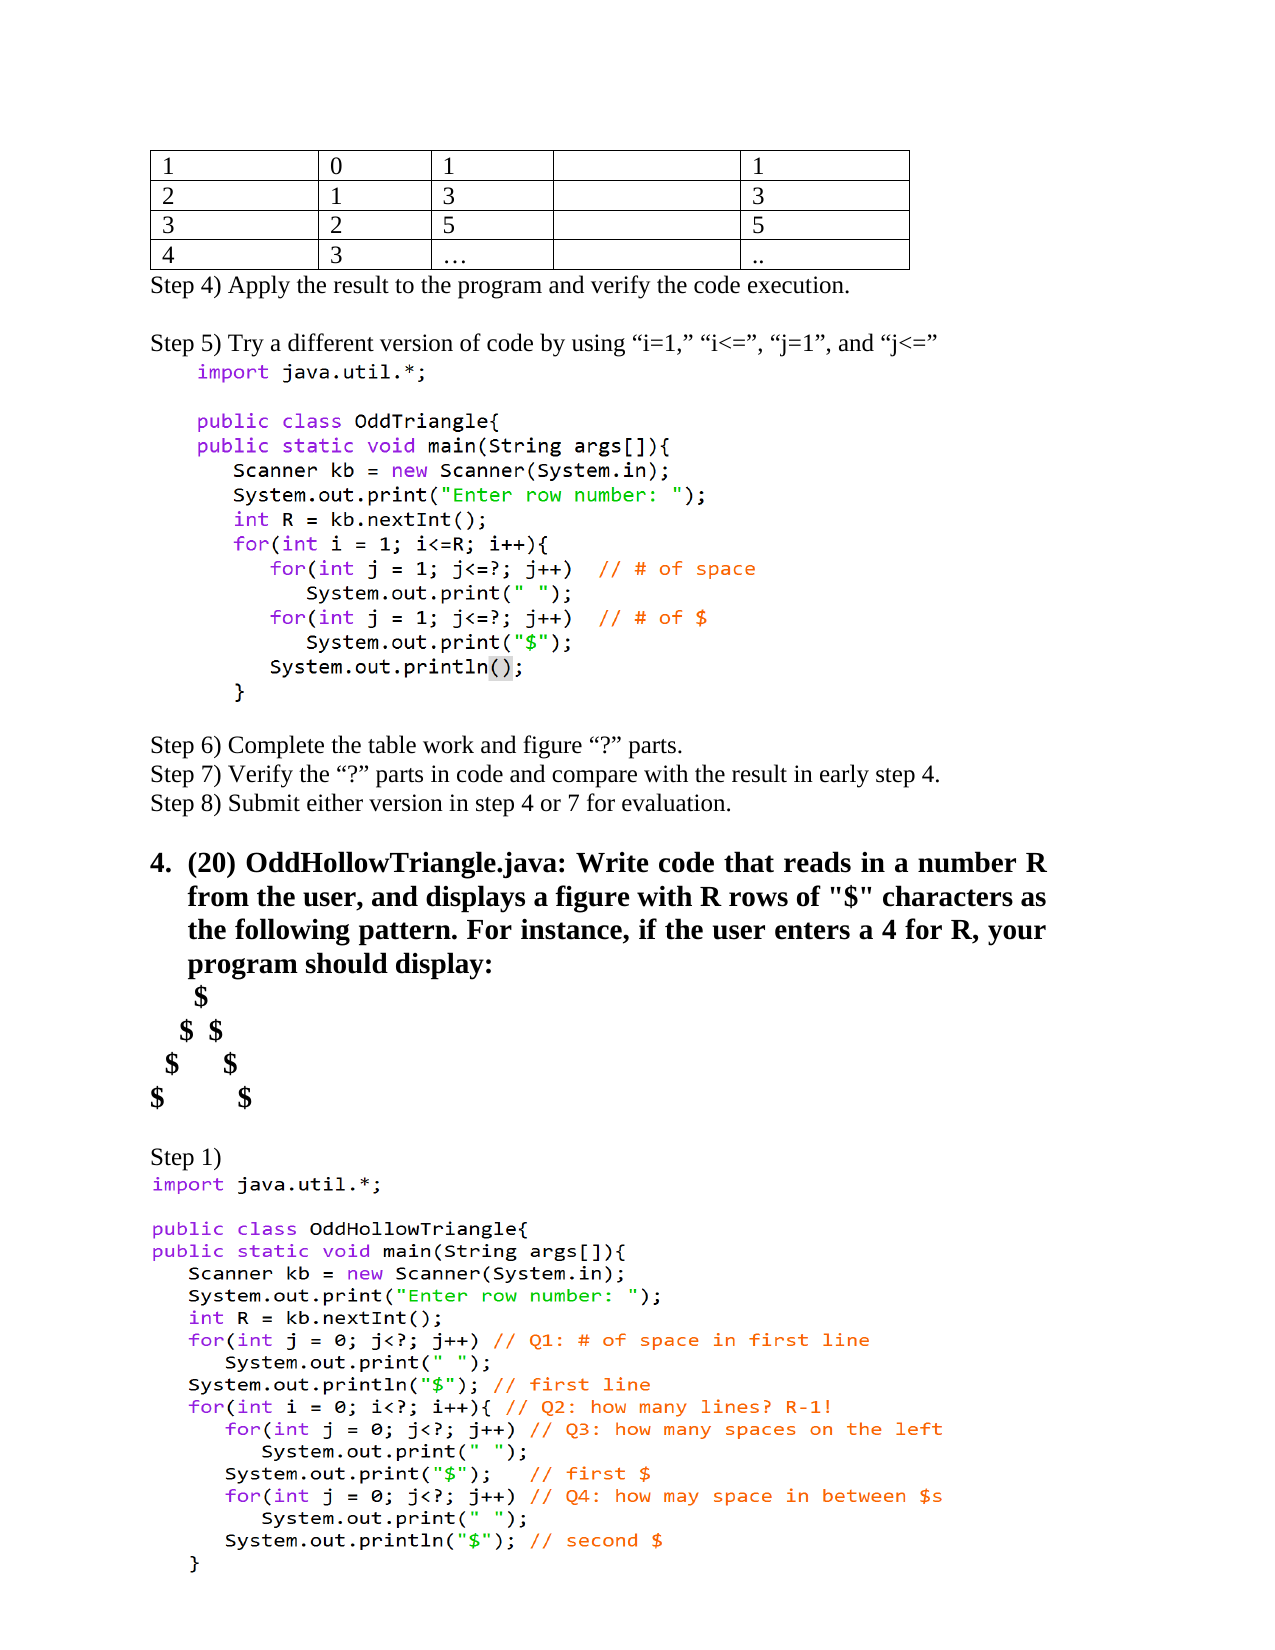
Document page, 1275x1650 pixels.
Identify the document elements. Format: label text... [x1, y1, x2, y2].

table_cell … [432, 240, 553, 269]
picture [150, 1171, 959, 1581]
text $ $ [150, 1013, 1125, 1046]
table_cell 1 [151, 151, 318, 180]
table_cell 1 [741, 151, 909, 180]
table_cell 0 [319, 151, 431, 180]
text Step 7) Verify the “?” parts in code and compare with the result in early step 4. [150, 759, 1125, 788]
text Step 6) Complete the table work and figure “?” parts. [150, 730, 1125, 759]
table_cell 1 [432, 151, 553, 180]
table_cell 3 [741, 181, 909, 209]
table_cell [554, 211, 740, 239]
picture [195, 359, 770, 707]
table_cell 3 [432, 181, 553, 209]
table_cell [554, 240, 740, 269]
table_cell 5 [432, 211, 553, 239]
table_cell 3 [319, 240, 431, 269]
table_cell [554, 151, 740, 180]
table_cell 3 [151, 211, 318, 239]
table_cell 4 [151, 240, 318, 269]
text $ $ [150, 1080, 1125, 1113]
text Step 5) Try a different version of code by using “i=1,” “i<=”, “j=1”, and “j<=” [150, 328, 1125, 356]
text Step 1) [150, 1142, 1125, 1171]
text Step 4) Apply the result to the program and verify the code execution. [150, 270, 1125, 299]
text $ [150, 979, 1125, 1013]
table_cell 2 [319, 211, 431, 239]
list (20) OddHollowTriangle.java: Write code that reads in a number R from the user, and displays a figure with R rows of "$" characters as the following pattern. For instance, if the user enters a 4 for R, your program should display: [150, 845, 1048, 979]
table_cell 1 [319, 181, 431, 209]
table_cell 5 [741, 211, 909, 239]
table_cell .. [741, 240, 909, 269]
text $ $ [150, 1046, 1125, 1080]
text Step 8) Submit either version in step 4 or 7 for evaluation. [150, 788, 1125, 816]
table_cell 2 [151, 181, 318, 209]
table_cell [554, 181, 740, 209]
